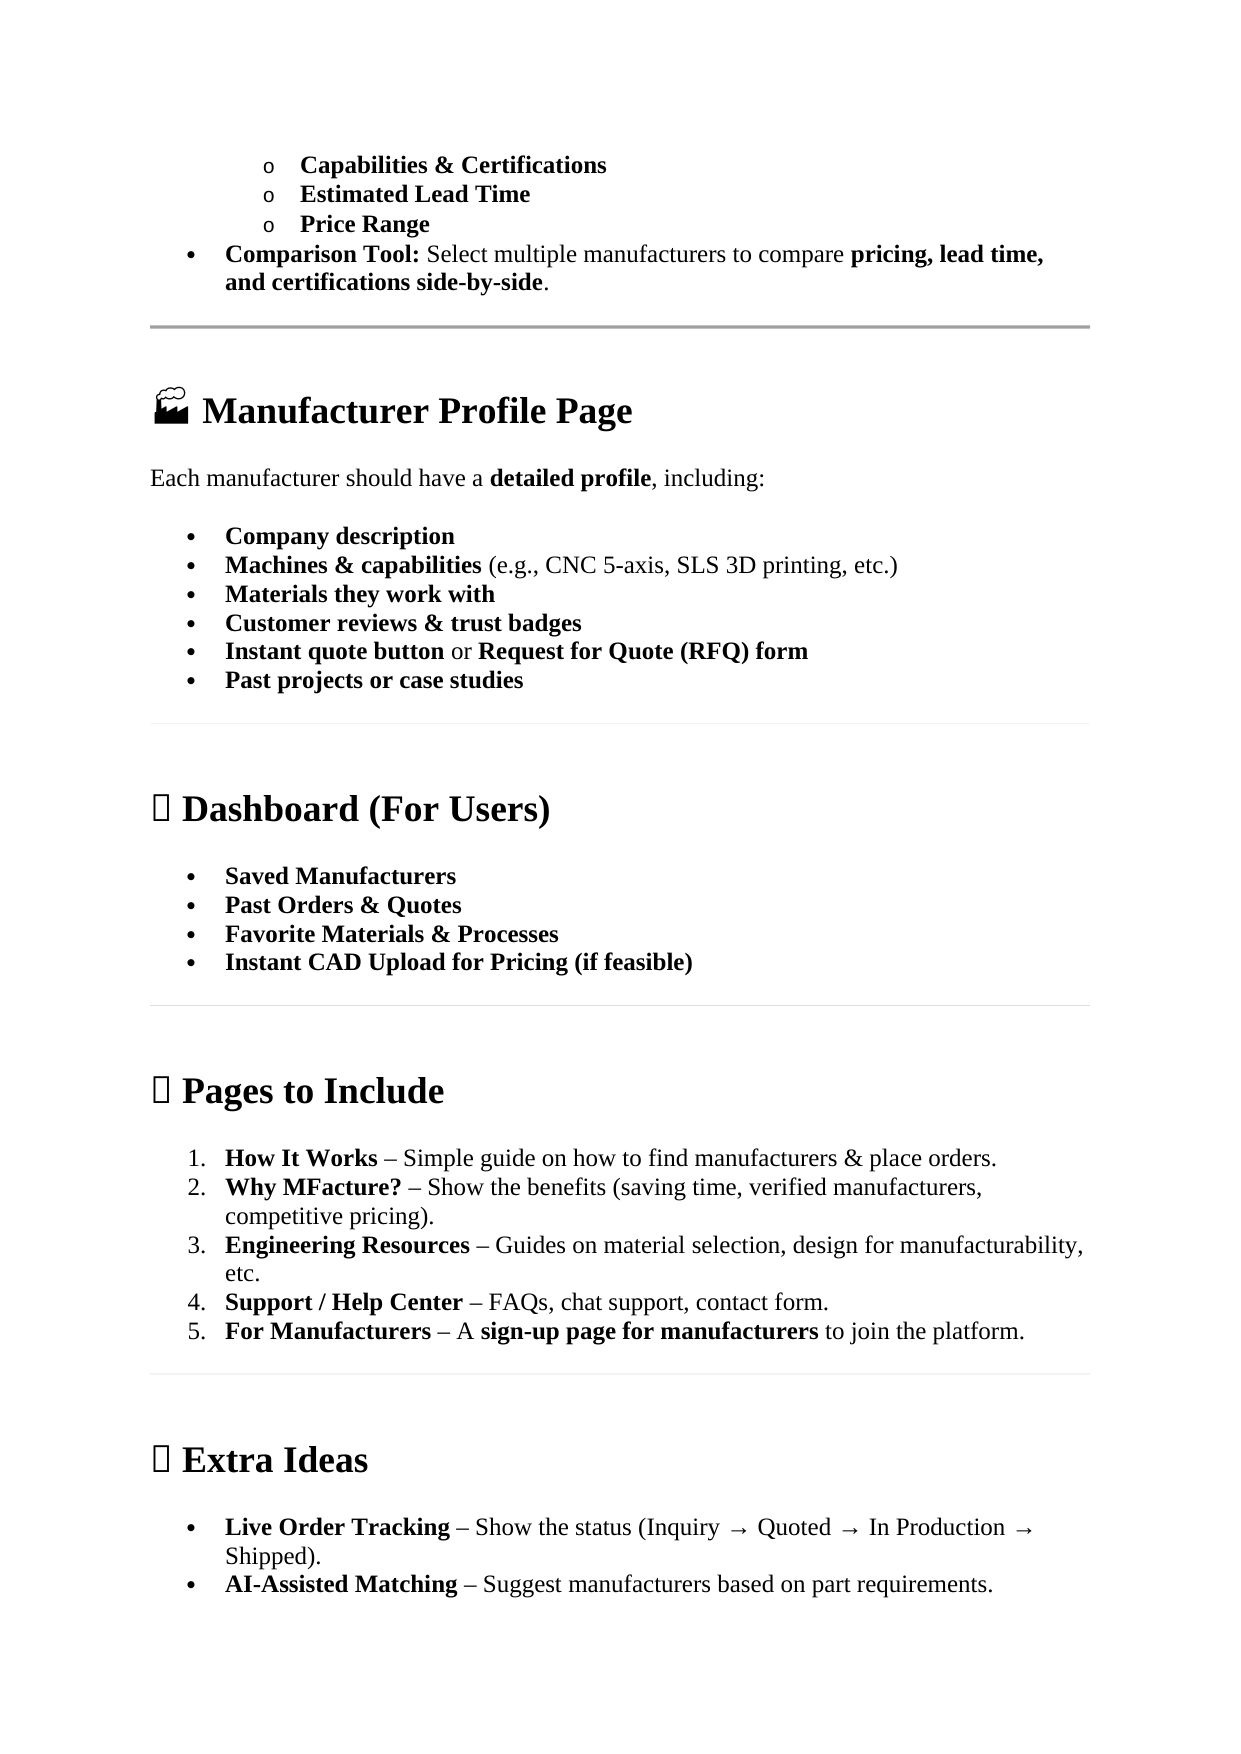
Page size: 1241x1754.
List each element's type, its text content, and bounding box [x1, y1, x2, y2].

text 📜 Pages to Include [150, 1063, 1090, 1114]
list Favorite Materials & Processes [187, 919, 1090, 947]
list Why MFacture? – Show the benefits (saving time, verified manufacturers, competitive pricing). [187, 1172, 1090, 1230]
text 🚀 Extra Ideas [150, 1432, 1090, 1483]
list Estimated Lead Time [262, 179, 1090, 209]
list Past projects or case studies [187, 665, 1090, 694]
list Materials they work with [187, 579, 1090, 608]
list Comparison Tool: Select multiple manufacturers to compare pricing, lead time, and certifications side-by-side. [187, 239, 1090, 296]
list For Manufacturers – A sign-up page for manufacturers to join the platform. [187, 1316, 1090, 1345]
list How It Works – Simple guide on how to find manufacturers & place orders. [187, 1143, 1090, 1172]
list Engineering Resources – Guides on material selection, design for manufacturability, etc. [187, 1230, 1090, 1287]
list Company description [187, 521, 1090, 550]
list Support / Help Center – FAQs, chat support, contact form. [187, 1287, 1090, 1316]
list AI-Assisted Matching – Suggest manufacturers based on part requirements. [187, 1569, 1090, 1598]
list Past Orders & Quotes [187, 890, 1090, 919]
text Each manufacturer should have a detailed profile, including: [150, 463, 1090, 492]
list Machines & capabilities (e.g., CNC 5-axis, SLS 3D printing, etc.) [187, 550, 1090, 579]
list Instant CAD Upload for Pricing (if feasible) [187, 947, 1090, 976]
list Saved Manufacturers [187, 861, 1090, 890]
list Customer reviews & trust badges [187, 608, 1090, 636]
text 🏭 Manufacturer Profile Page [150, 383, 1090, 434]
list Price Range [262, 209, 1090, 239]
list Capabilities & Certifications [262, 150, 1090, 179]
text 📂 Dashboard (For Users) [150, 781, 1090, 832]
list Instant quote button or Request for Quote (RFQ) form [187, 636, 1090, 665]
list Live Order Tracking – Show the status (Inquiry → Quoted → In Production → Shipped). [187, 1512, 1090, 1569]
